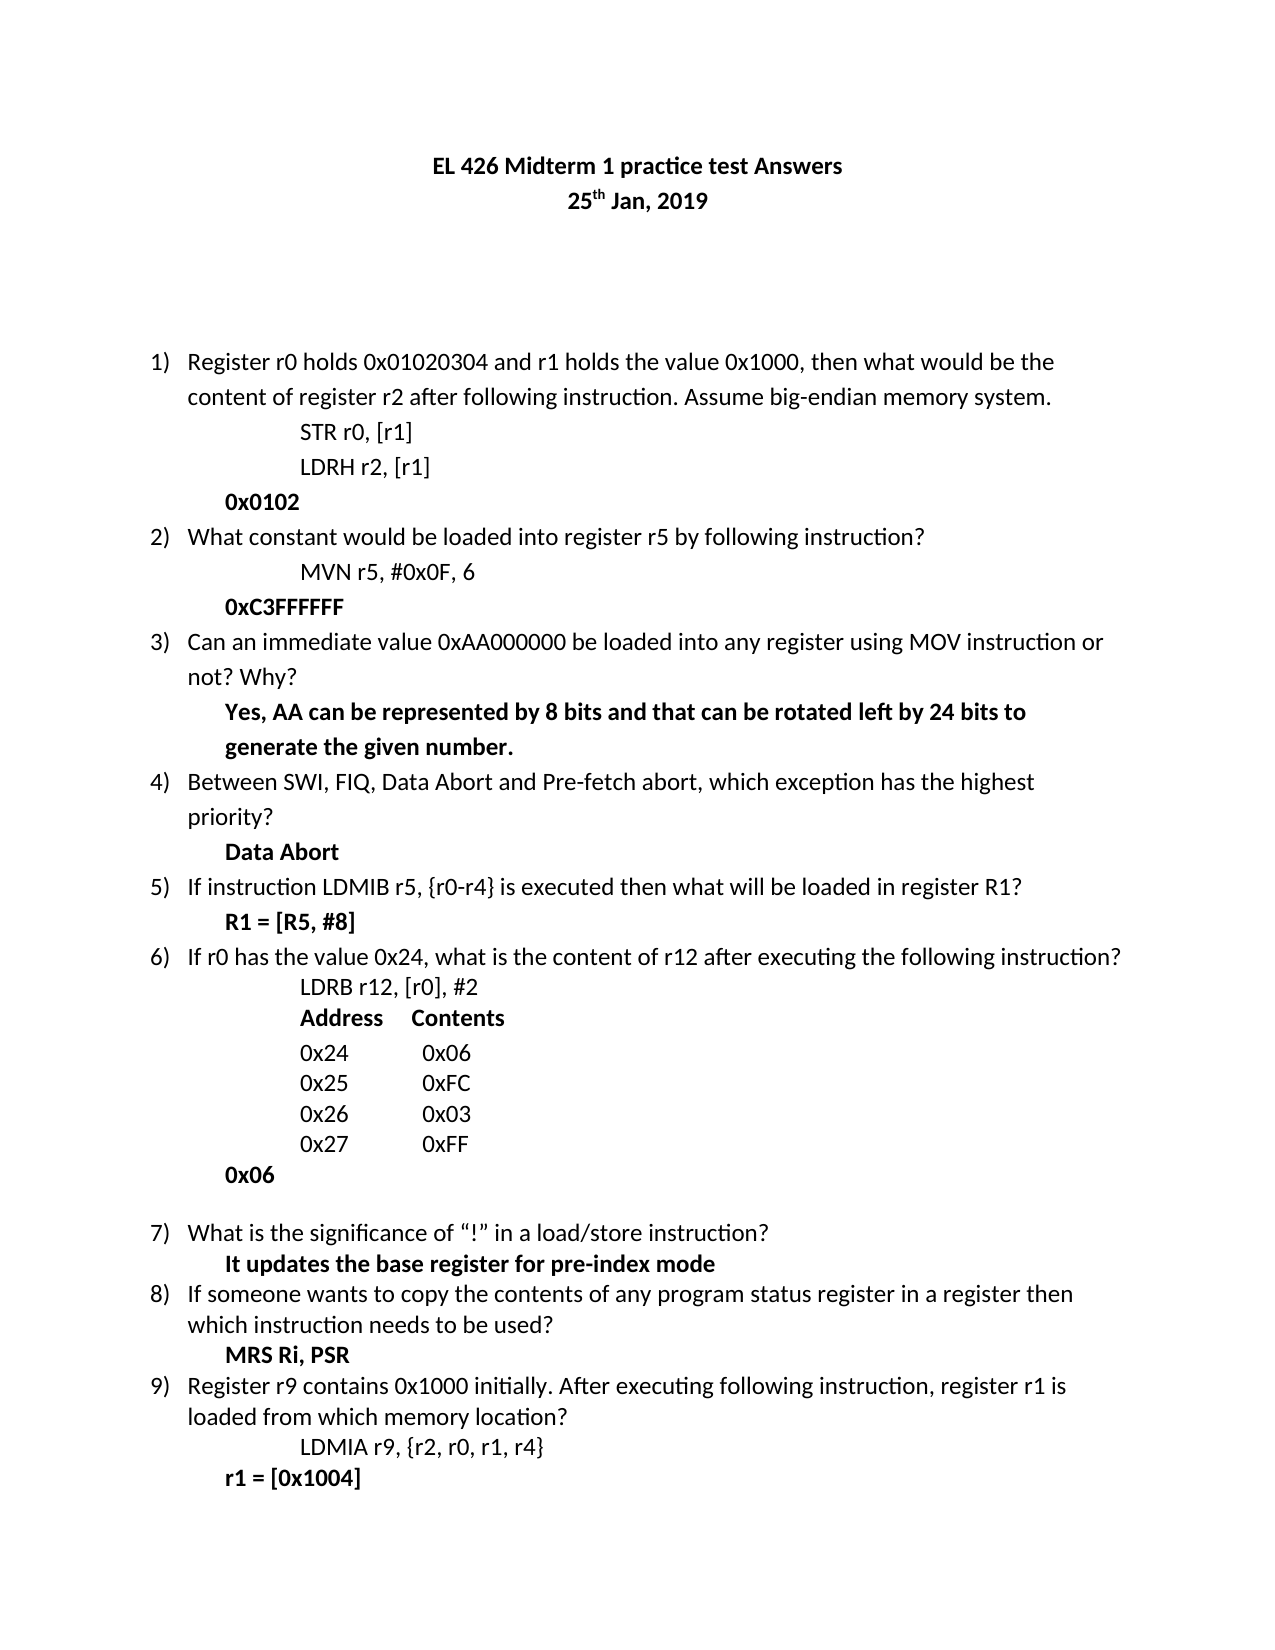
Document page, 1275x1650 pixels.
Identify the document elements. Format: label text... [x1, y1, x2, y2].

list R1 = [R5, #8] [225, 906, 1125, 936]
list Between SWI, FIQ, Data Abort and Pre-fetch abort, which exception has the highest priority? [150, 766, 1125, 831]
list 0xC3FFFFFF [225, 591, 1125, 621]
list Data Abort [225, 836, 1125, 866]
list LDRH r2, [r1] [225, 451, 1125, 481]
list What is the significance of “!” in a load/store instruction? [150, 1217, 1125, 1248]
text 0x06 [150, 1159, 1125, 1189]
list What constant would be loaded into register r5 by following instruction? [150, 521, 1125, 551]
list 0x27 0xFF [225, 1128, 1125, 1159]
list 0x0102 [225, 486, 1125, 516]
list If r0 has the value 0x24, what is the content of r12 after executing the following instruction? [150, 941, 1125, 971]
text EL 426 Midterm 1 practice test Answers [150, 150, 1125, 181]
list It updates the base register for pre-index mode [225, 1248, 1125, 1278]
list Register r0 holds 0x01020304 and r1 holds the value 0x1000, then what would be the content of register r2 after following instruction. Assume big-endian memory system. [150, 346, 1125, 411]
list Register r9 contains 0x1000 initially. After executing following instruction, register r1 is loaded from which memory location? [150, 1370, 1125, 1431]
list r1 = [0x1004] [225, 1462, 1125, 1492]
list 0x25 0xFC [225, 1067, 1125, 1098]
list STR r0, [r1] [225, 416, 1125, 446]
list Address Contents [225, 1002, 1125, 1032]
list Can an immediate value 0xAA000000 be loaded into any register using MOV instruction or not? Why? [150, 626, 1125, 691]
list LDMIA r9, {r2, r0, r1, r4} [225, 1431, 1125, 1462]
list If instruction LDMIB r5, {r0-r4} is executed then what will be loaded in register R1? [150, 871, 1125, 901]
text MRS Ri, PSR [225, 1339, 1125, 1370]
list If someone wants to copy the contents of any program status register in a register then which instruction needs to be used? [150, 1278, 1125, 1339]
list 0x24 0x06 [225, 1037, 1125, 1067]
list Yes, AA can be represented by 8 bits and that can be rotated left by 24 bits to generate the given number. [225, 696, 1125, 761]
list MVN r5, #0x0F, 6 [225, 556, 1125, 586]
list 0x26 0x03 [225, 1098, 1125, 1128]
text LDRB r12, [r0], #2 [150, 971, 1125, 1002]
text 25th Jan, 2019 [150, 185, 1125, 216]
